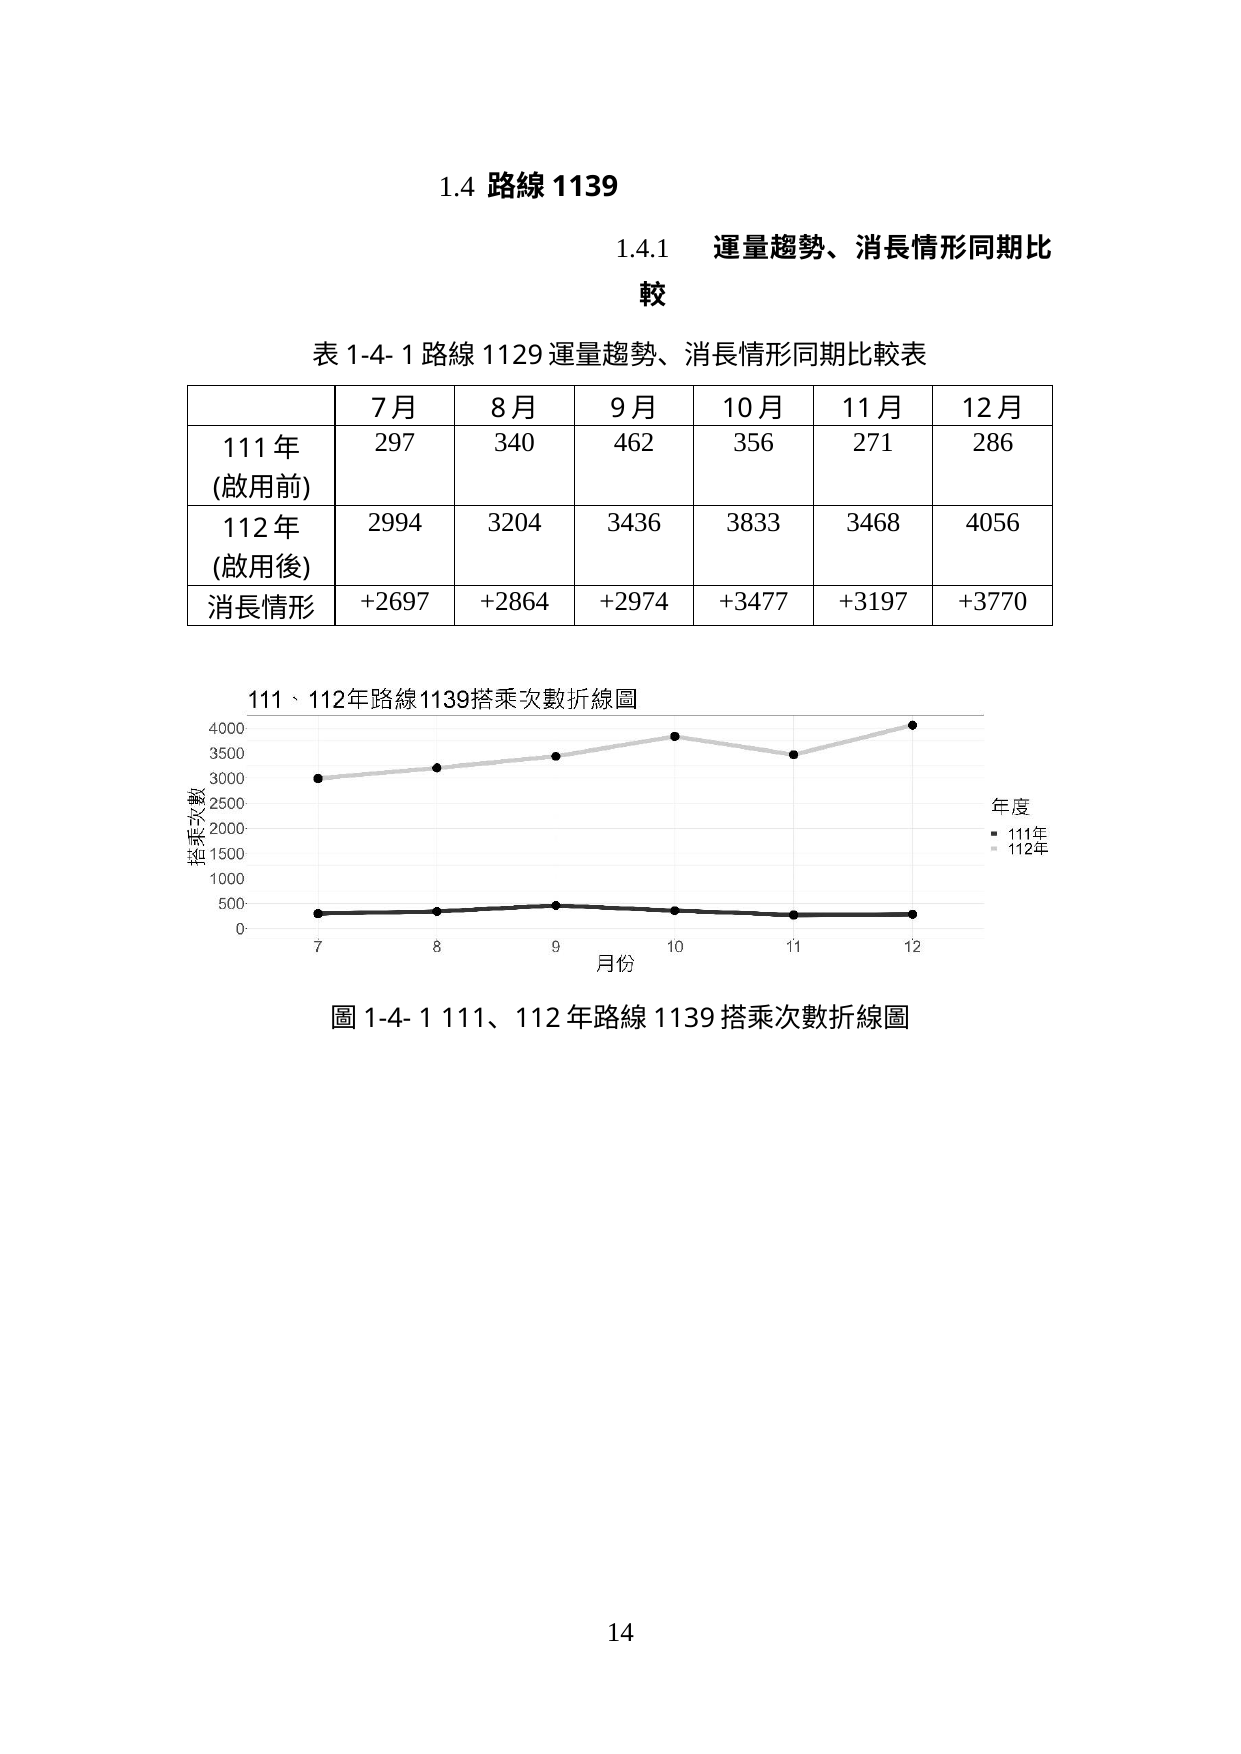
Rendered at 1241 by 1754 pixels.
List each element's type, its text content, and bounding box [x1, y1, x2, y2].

table_cell 4056 [933, 506, 1052, 584]
table_header [188, 386, 334, 425]
table_cell 297 [336, 426, 454, 505]
table_cell 3204 [455, 506, 574, 584]
table_cell +2974 [575, 586, 693, 625]
table_cell 3436 [575, 506, 693, 584]
table_cell +3197 [814, 586, 932, 625]
table_cell [188, 426, 334, 505]
table_cell 3468 [814, 506, 932, 584]
table_header [933, 386, 1052, 425]
table_cell 356 [694, 426, 813, 505]
table_cell +2697 [336, 586, 454, 625]
table_cell 462 [575, 426, 693, 505]
table_cell [188, 586, 334, 625]
table_cell 2994 [336, 506, 454, 584]
table_cell 271 [814, 426, 932, 505]
table_cell 3833 [694, 506, 813, 584]
table_header [336, 386, 454, 425]
table_cell 286 [933, 426, 1052, 505]
table_cell [188, 506, 334, 584]
table_header [814, 386, 932, 425]
table_header [455, 386, 574, 425]
table_cell +3477 [694, 586, 813, 625]
table_cell +2864 [455, 586, 574, 625]
table_header [575, 386, 693, 425]
table_cell 340 [455, 426, 574, 505]
table_header [694, 386, 813, 425]
table_cell +3770 [933, 586, 1052, 625]
picture [187, 688, 1053, 977]
